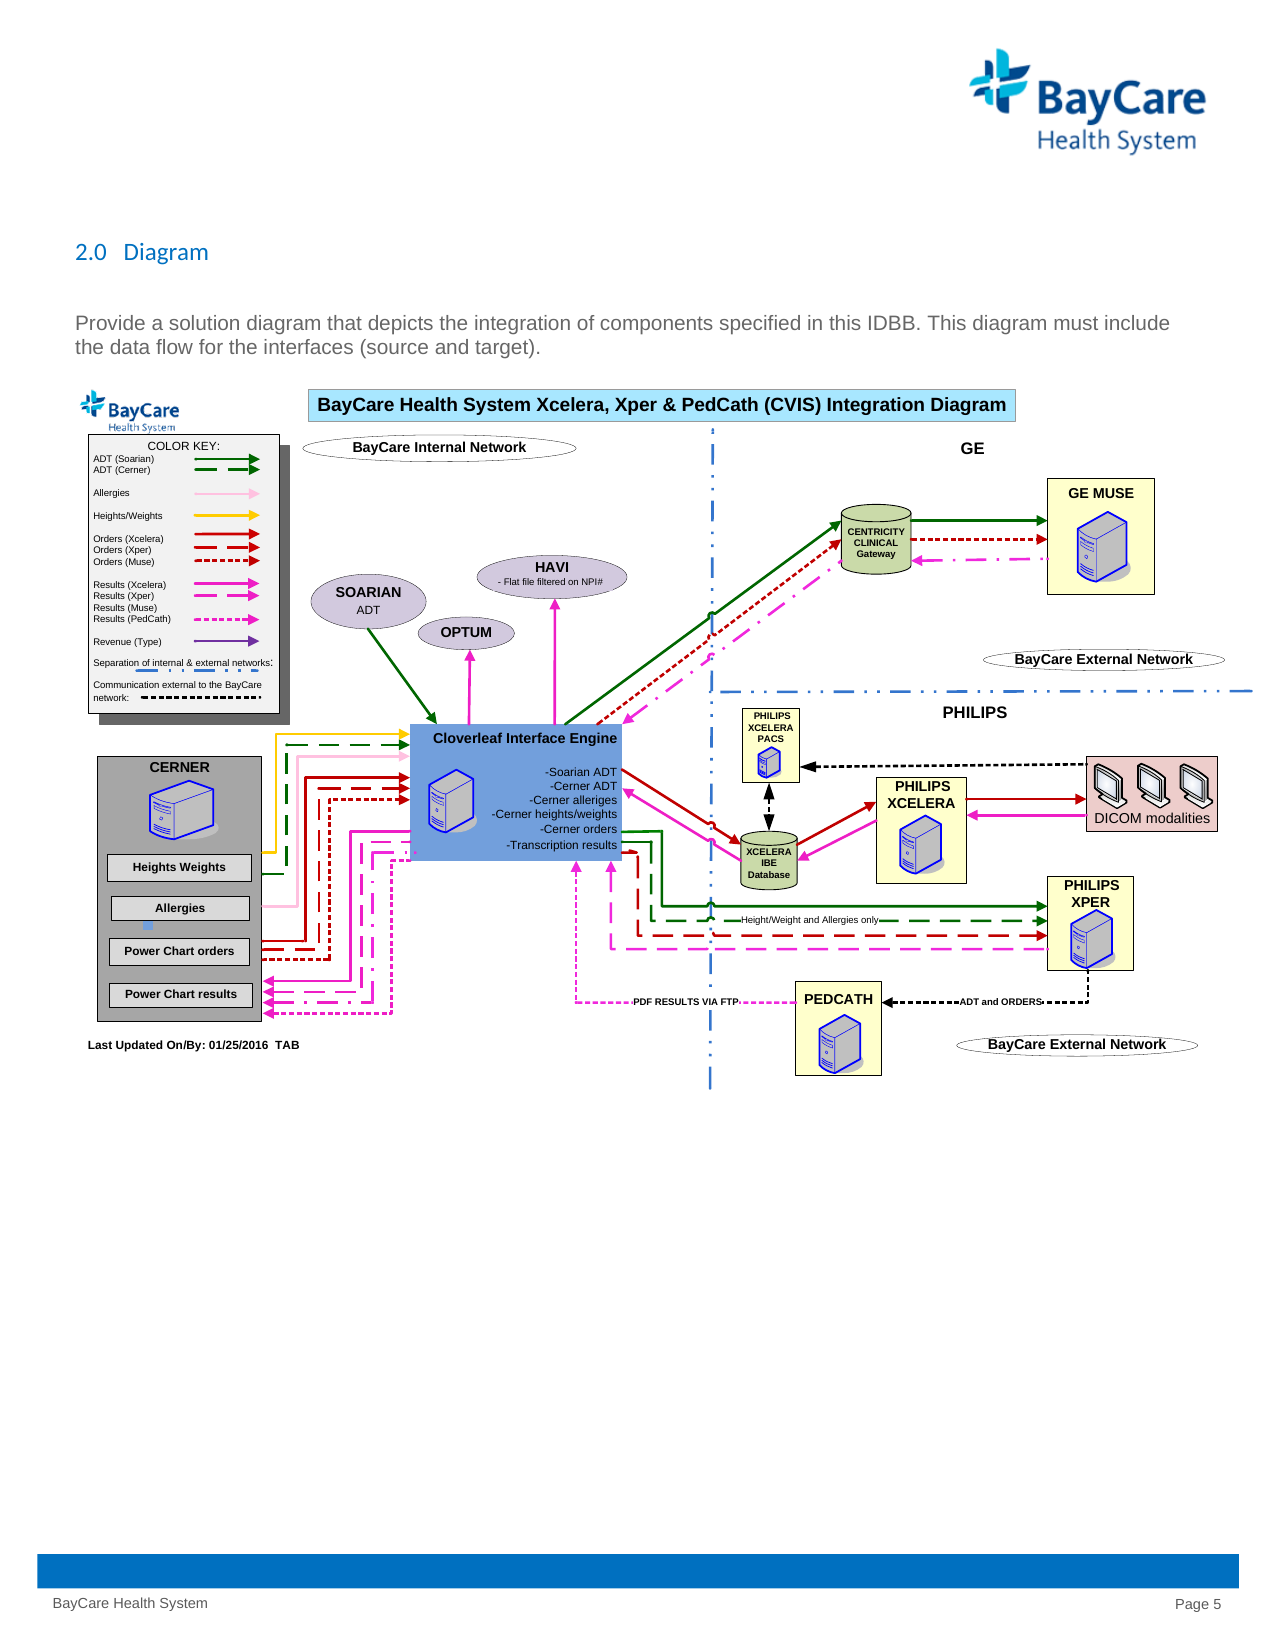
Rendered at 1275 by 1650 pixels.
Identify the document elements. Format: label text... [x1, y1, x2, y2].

picture [951, 37, 1233, 168]
subtitle 2.0 Diagram [75, 236, 1200, 266]
